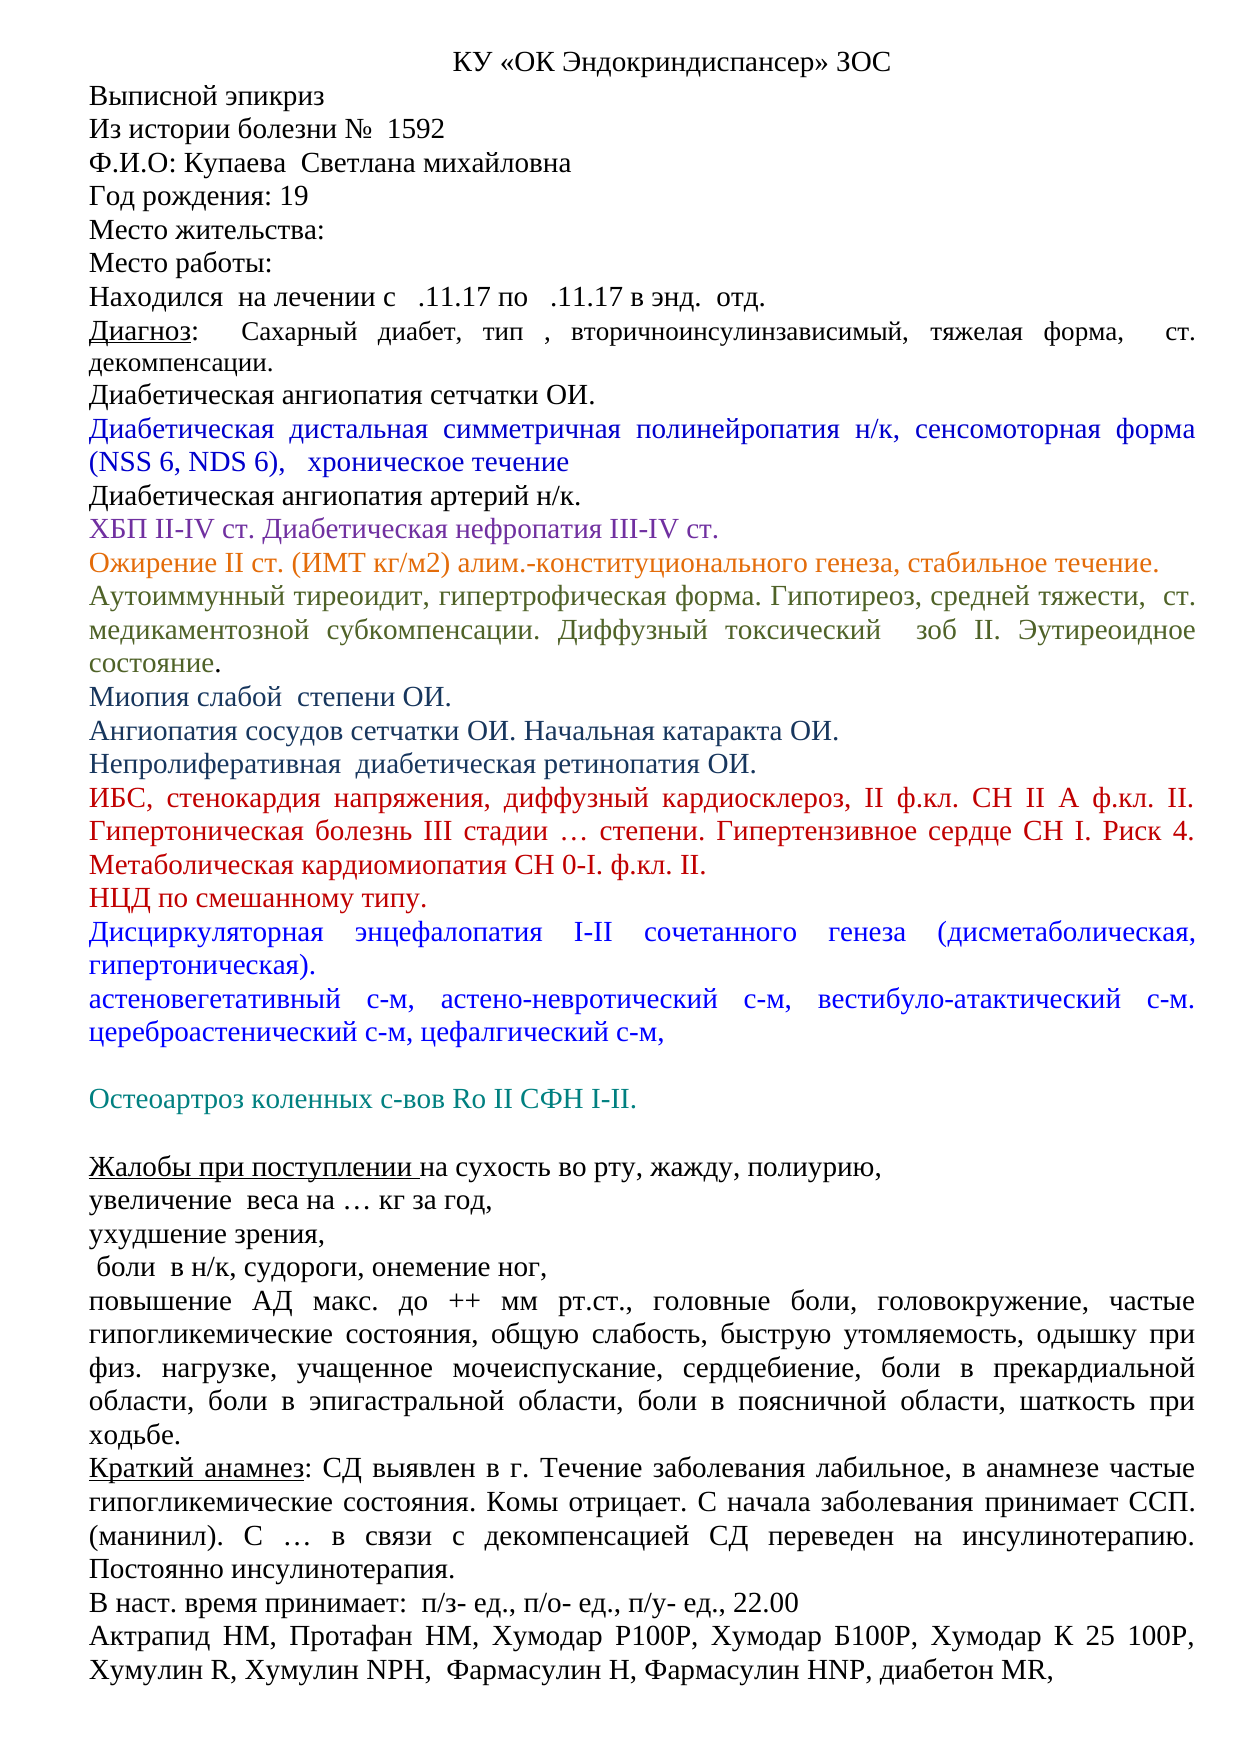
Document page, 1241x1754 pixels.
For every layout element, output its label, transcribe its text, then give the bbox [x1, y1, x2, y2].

text Ангиопатия сосудов сетчатки . Начальная катаракта . [89, 713, 1196, 746]
text повышение АД макс. до ++ мм рт.ст., головные боли, головокружение, частые гипогликемические состояния, общую слабость, быструю утомляемость, одышку при физ. нагрузке, учащенное мочеиспускание, сердцебиение, боли в прекардиальной области, боли в эпигастральной области, боли в поясничной области, шаткость при ходьбе. [89, 1283, 1196, 1451]
text Краткий анамнез: СД выявлен в г. . Комы отрицает. С начала заболевания (манинил). С … в связи с декомпенсацией СД переведен на инсулинотерапию. Постоянно инсулинотерапия. [89, 1451, 1196, 1585]
text веса на … кг за год, [89, 1182, 1196, 1216]
subtitle Выписной эпикриз [89, 78, 1202, 111]
text Диабетическая ангиопатия артерий н/к. [89, 478, 1196, 511]
text Диагноз: Сахарный диабет, тип , вторичноинсулинзависимый, ст. [89, 313, 1196, 377]
text ИБС, стенокардия напряжения, диффузный кардиосклероз, II ф.кл. СН II А ф.кл. II. Гипертоническая болезнь III стадии … степени. Гипертензивное сердце СН I. Риск 4. Метаболическая кардиомиопатия СН 0-I. ф.кл. II. [89, 780, 1196, 880]
text Жалобы при поступлении на сухость во рту, жажду, полиурию, [89, 1149, 1196, 1182]
text Актрапид НМ, Протафан НМ, Хумодар Р100Р, Хумодар Б100Р, Хумодар К 25 100Р, Хумулин R, Хумулин NРН, Фармасулин Н, Фармасулин НNР, диабетон МR, [89, 1618, 1196, 1685]
text Остеоартроз коленных с-вов Rо II СФН I-II. [89, 1082, 1196, 1115]
text Ожирение II ст. (ИМТ кг/м2) алим.-конституционального генеза, стабильное течение. [89, 545, 1196, 578]
text ХБП II-IV ст. Диабетическая нефропатия III-IV ст. [89, 511, 1196, 545]
text энцефалопатия I-II сочетанного генеза (дисметаболическая, гипертоническая). [89, 914, 1196, 981]
subtitle Из истории болезни № 1592 [89, 111, 1196, 145]
text на лечении с .11.17 по .11.17 в отд. [89, 279, 1196, 313]
text Место работы: [89, 246, 1196, 279]
text Аутоиммунный тиреоидит, Гипотиреоз, средней тяжести, ст. медикаментозной субкомпенсации. зоб II. Эутиреоидное состояние. [89, 578, 1196, 679]
text Диабетическая дистальная симметричная полинейропатия н/к, сенсомоторная форма (NSS 6, NDS 6), хроническое течение [89, 411, 1196, 478]
text Миопия степени ОИ. [89, 679, 1196, 713]
text Год рождения: 19 [89, 178, 1196, 212]
subtitle Ф.И.О: Купаева Светлана михайловна [89, 145, 1196, 178]
text боли в н/к, судороги, онемение ног, [89, 1249, 1196, 1283]
text Место жительства: [89, 212, 1196, 246]
text ухудшение зрения, [89, 1216, 1196, 1249]
text Непролиферативная диабетическая ретинопатия . [89, 746, 1196, 780]
text Диабетическая ангиопатия сетчатки ОИ. [89, 377, 1196, 411]
text астеновегетативный с-м, астено-невротический с-м, вестибуло-атактический с-м. цереброастенический с-м, цефалгический с-м, [89, 981, 1196, 1048]
text НЦД по смешанному типу. [89, 880, 1196, 914]
text В наст. время принимает: п/з- ед., п/о- ед., п/у- ед., 22.00 [89, 1585, 1196, 1618]
